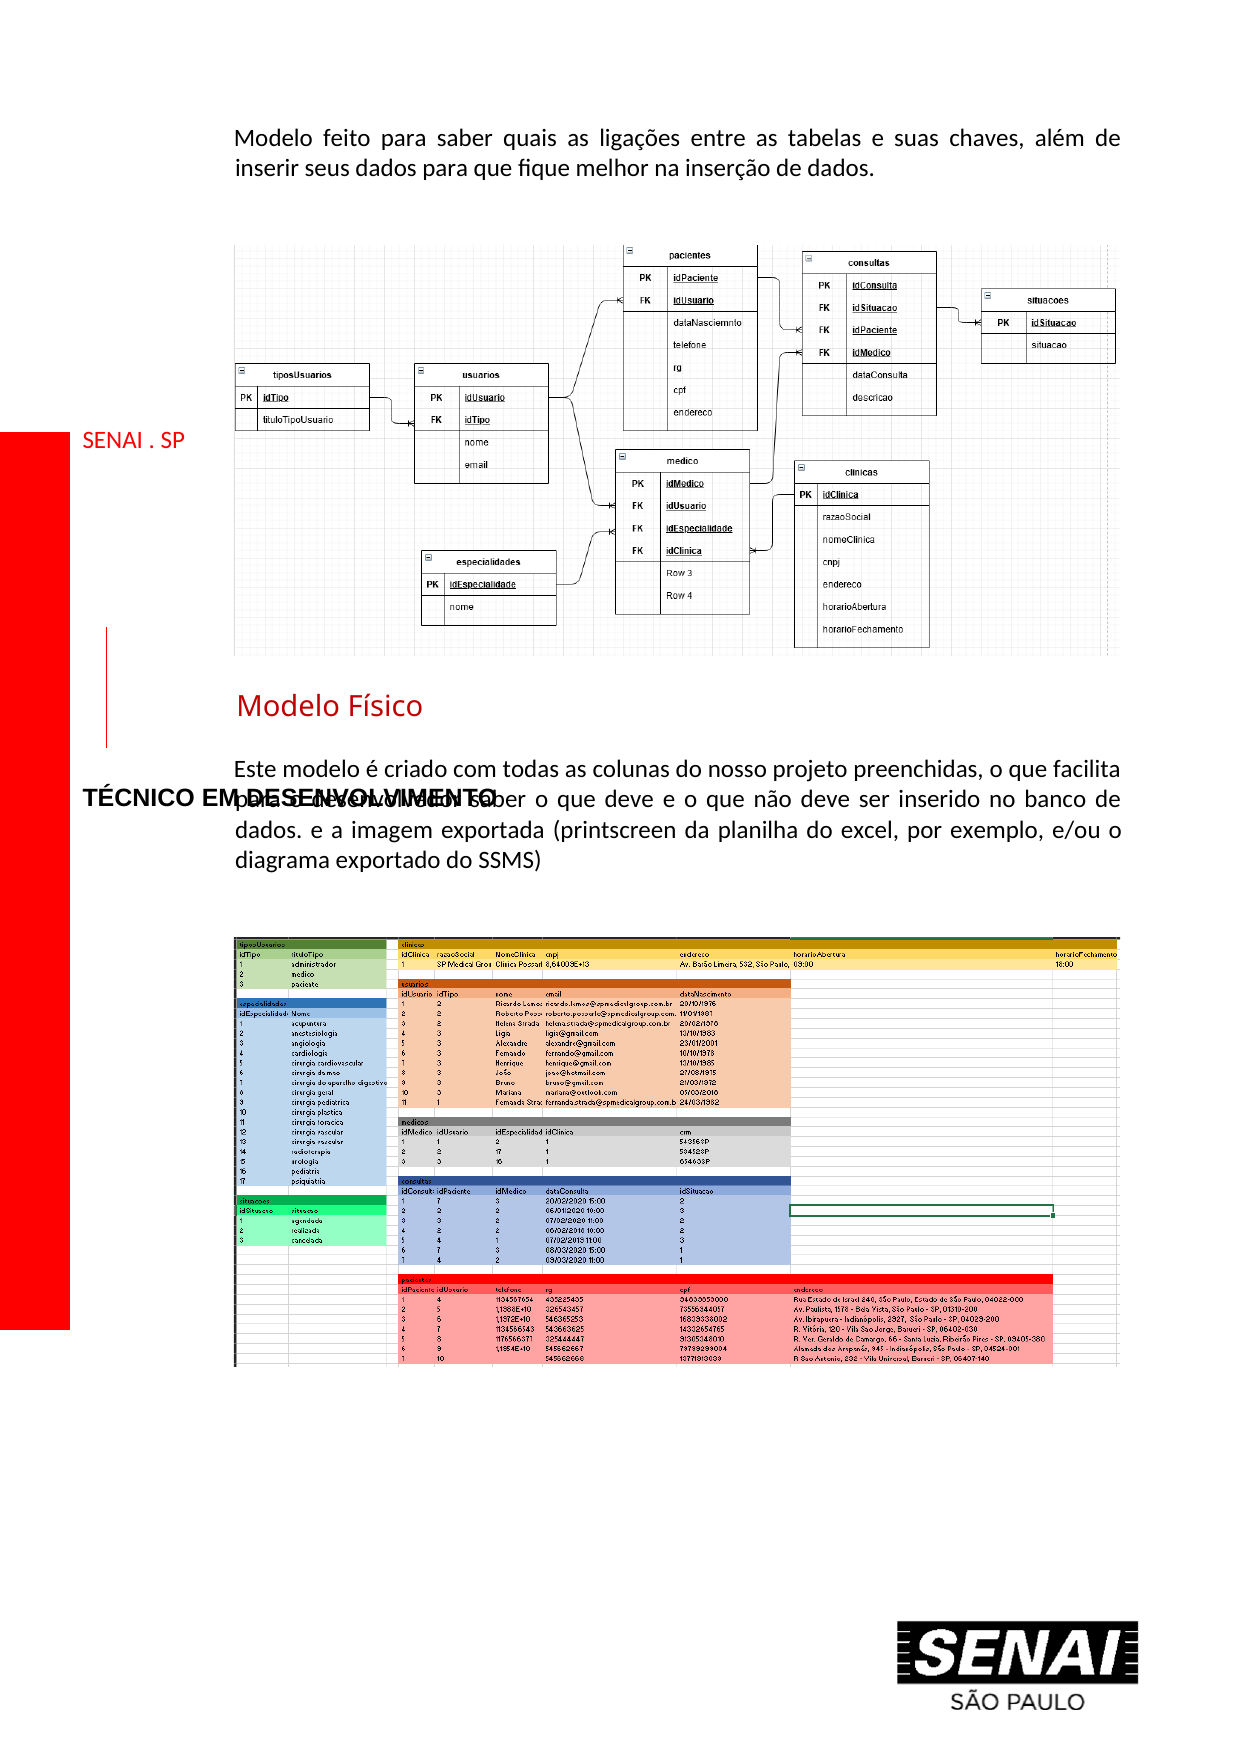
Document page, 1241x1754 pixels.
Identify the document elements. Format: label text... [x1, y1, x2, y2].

picture [897, 1614, 1143, 1710]
subtitle Modelo Físico [236, 685, 1123, 725]
text Este modelo é criado com todas as colunas do nosso projeto preenchidas, o que facilita para o desenvolvedor saber o que deve e o que não deve ser inserido no banco de dados. e a imagem exportada (printscreen da planilha do excel, por exemplo, e/ou o diagrama exportado do SSMS) [234, 753, 1123, 875]
text Modelo feito para saber quais as ligações entre as tabelas e suas chaves, além de inserir seus dados para que fique melhor na inserção de dados. [234, 122, 1123, 183]
picture [233, 245, 1120, 656]
picture [233, 937, 1121, 1367]
